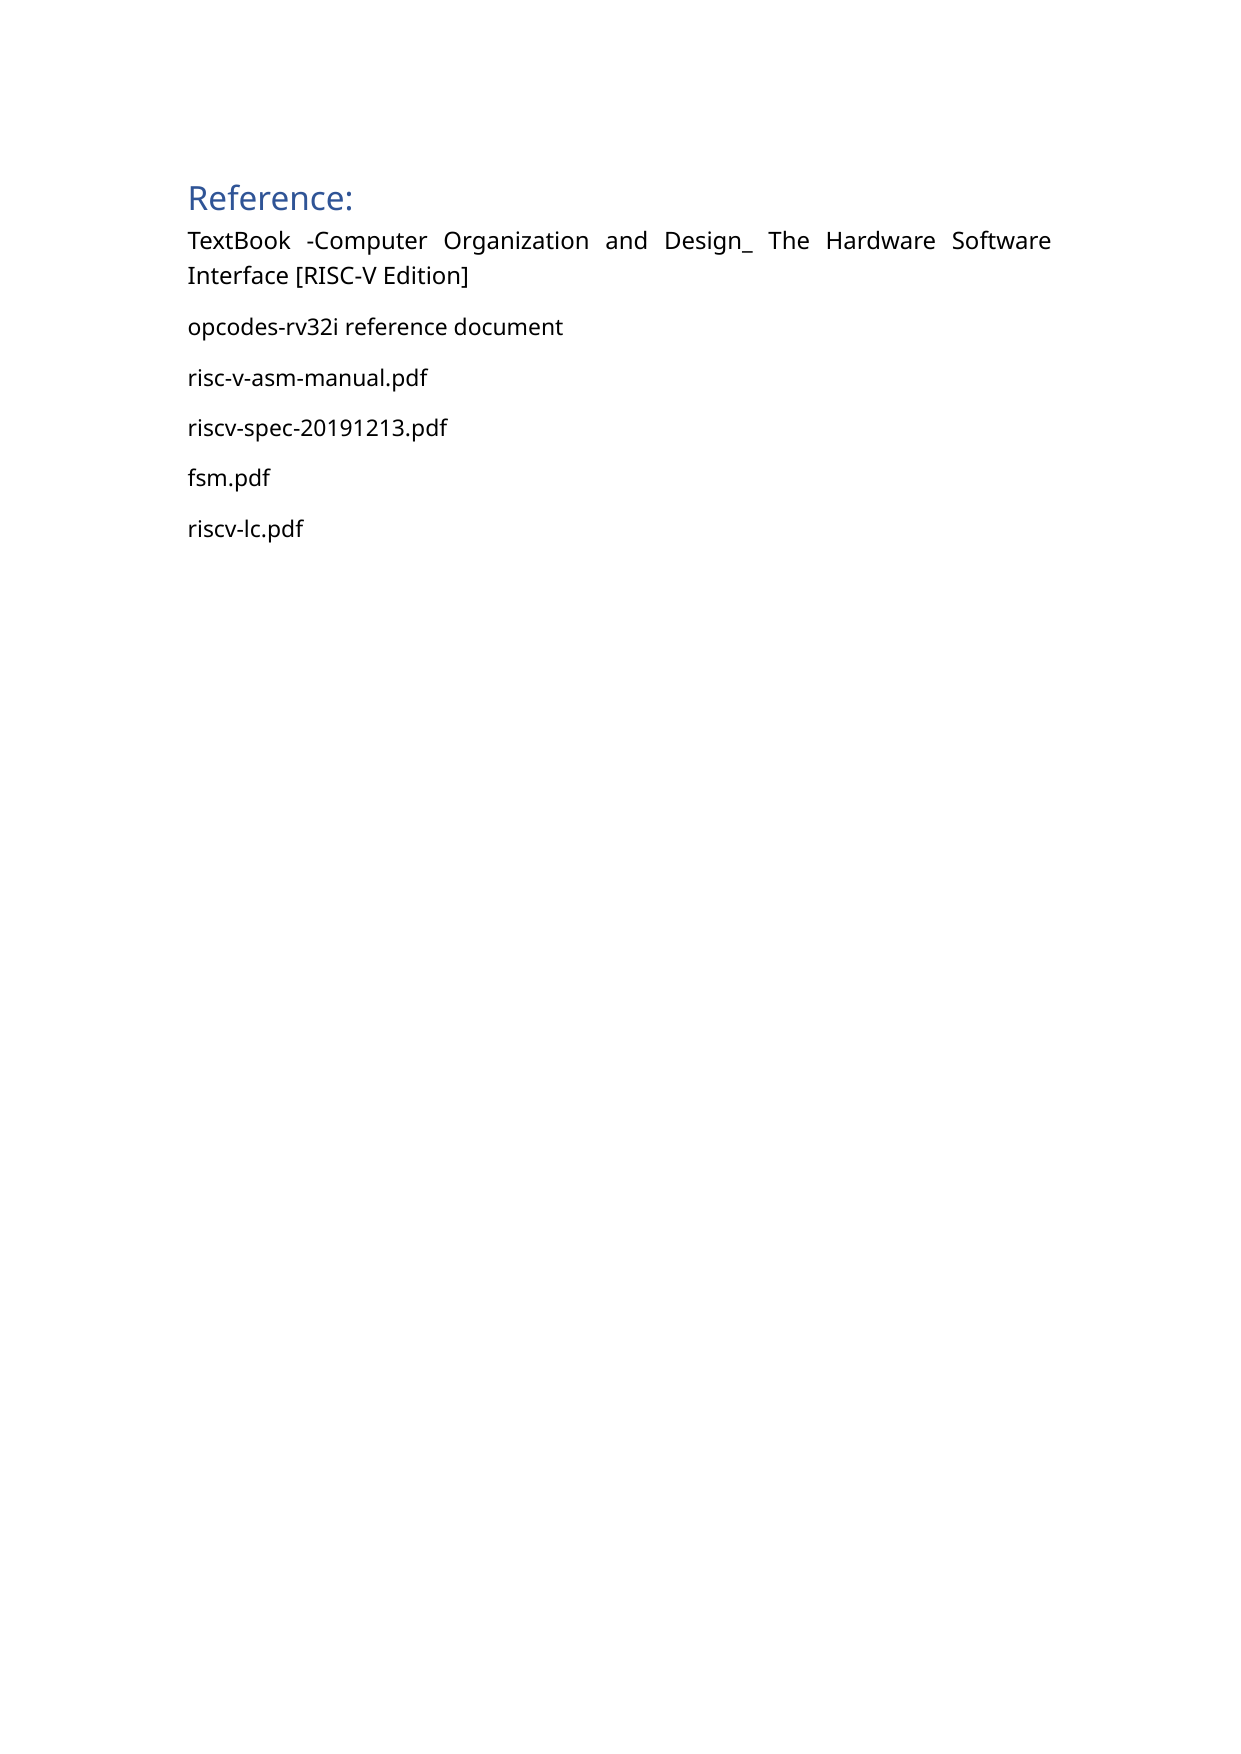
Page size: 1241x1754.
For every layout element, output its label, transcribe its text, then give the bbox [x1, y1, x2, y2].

text riscv-lc.pdf [187, 513, 1053, 544]
text opcodes-rv32i reference document [187, 311, 1053, 342]
text riscv-spec-20191213.pdf [187, 412, 1053, 443]
subtitle Reference: [187, 175, 1053, 220]
text TextBook -Computer Organization and Design_ The Hardware Software Interface [RISC-V Edition] [187, 224, 1053, 292]
text risc-v-asm-manual.pdf [187, 361, 1053, 393]
text fsm.pdf [187, 462, 1053, 493]
